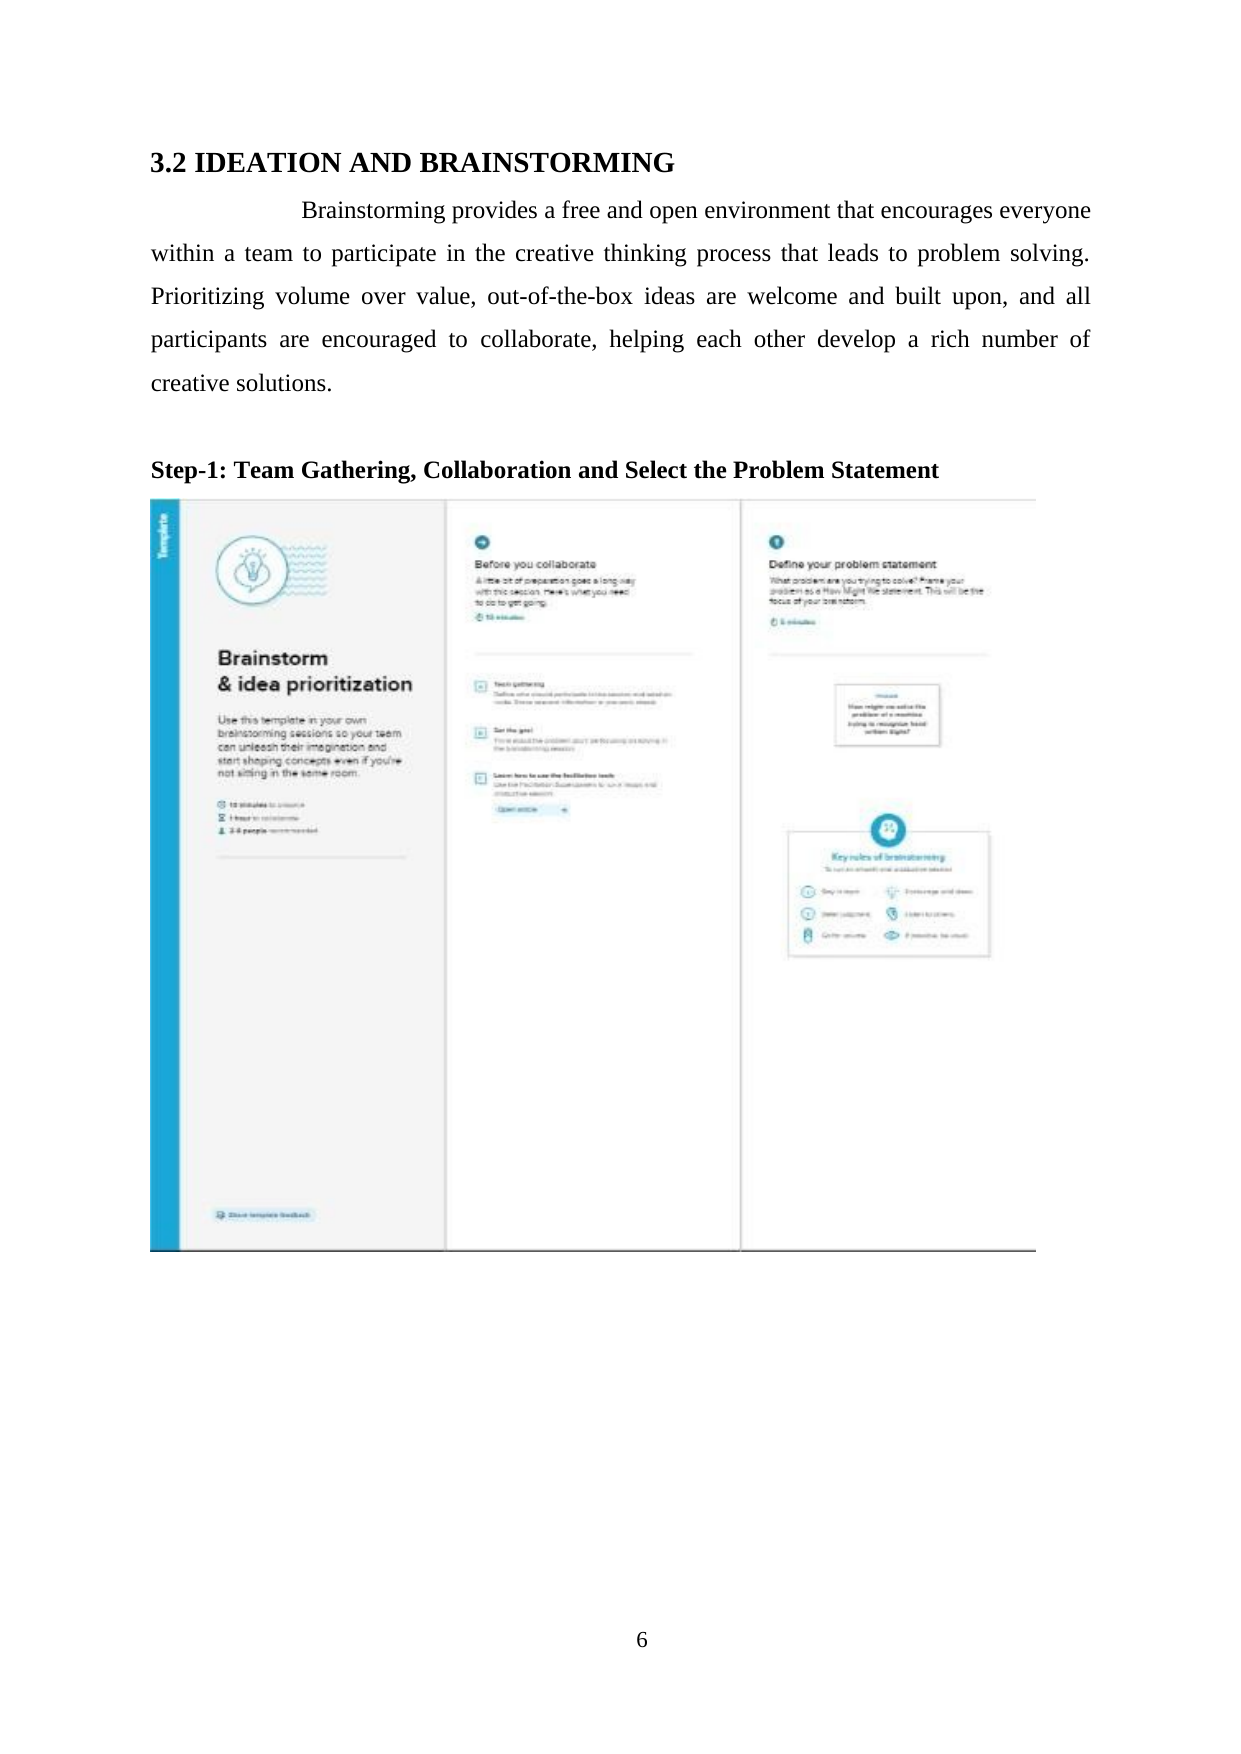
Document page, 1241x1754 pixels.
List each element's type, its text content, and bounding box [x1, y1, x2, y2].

text Brainstorming provides a free and open environment that encourages everyone within a team to participate in the creative thinking process that leads to problem solving. Prioritizing volume over value, out-of-the-box ideas are welcome and built upon, and all participants are encouraged to collaborate, helping each other develop a rich number of creative solutions. [151, 195, 1092, 396]
subtitle IDEATION AND BRAINSTORMING [150, 145, 1201, 179]
picture [150, 498, 1036, 1252]
subtitle Step-1: Team Gathering, Collaboration and Select the Problem Statement [151, 455, 1201, 484]
